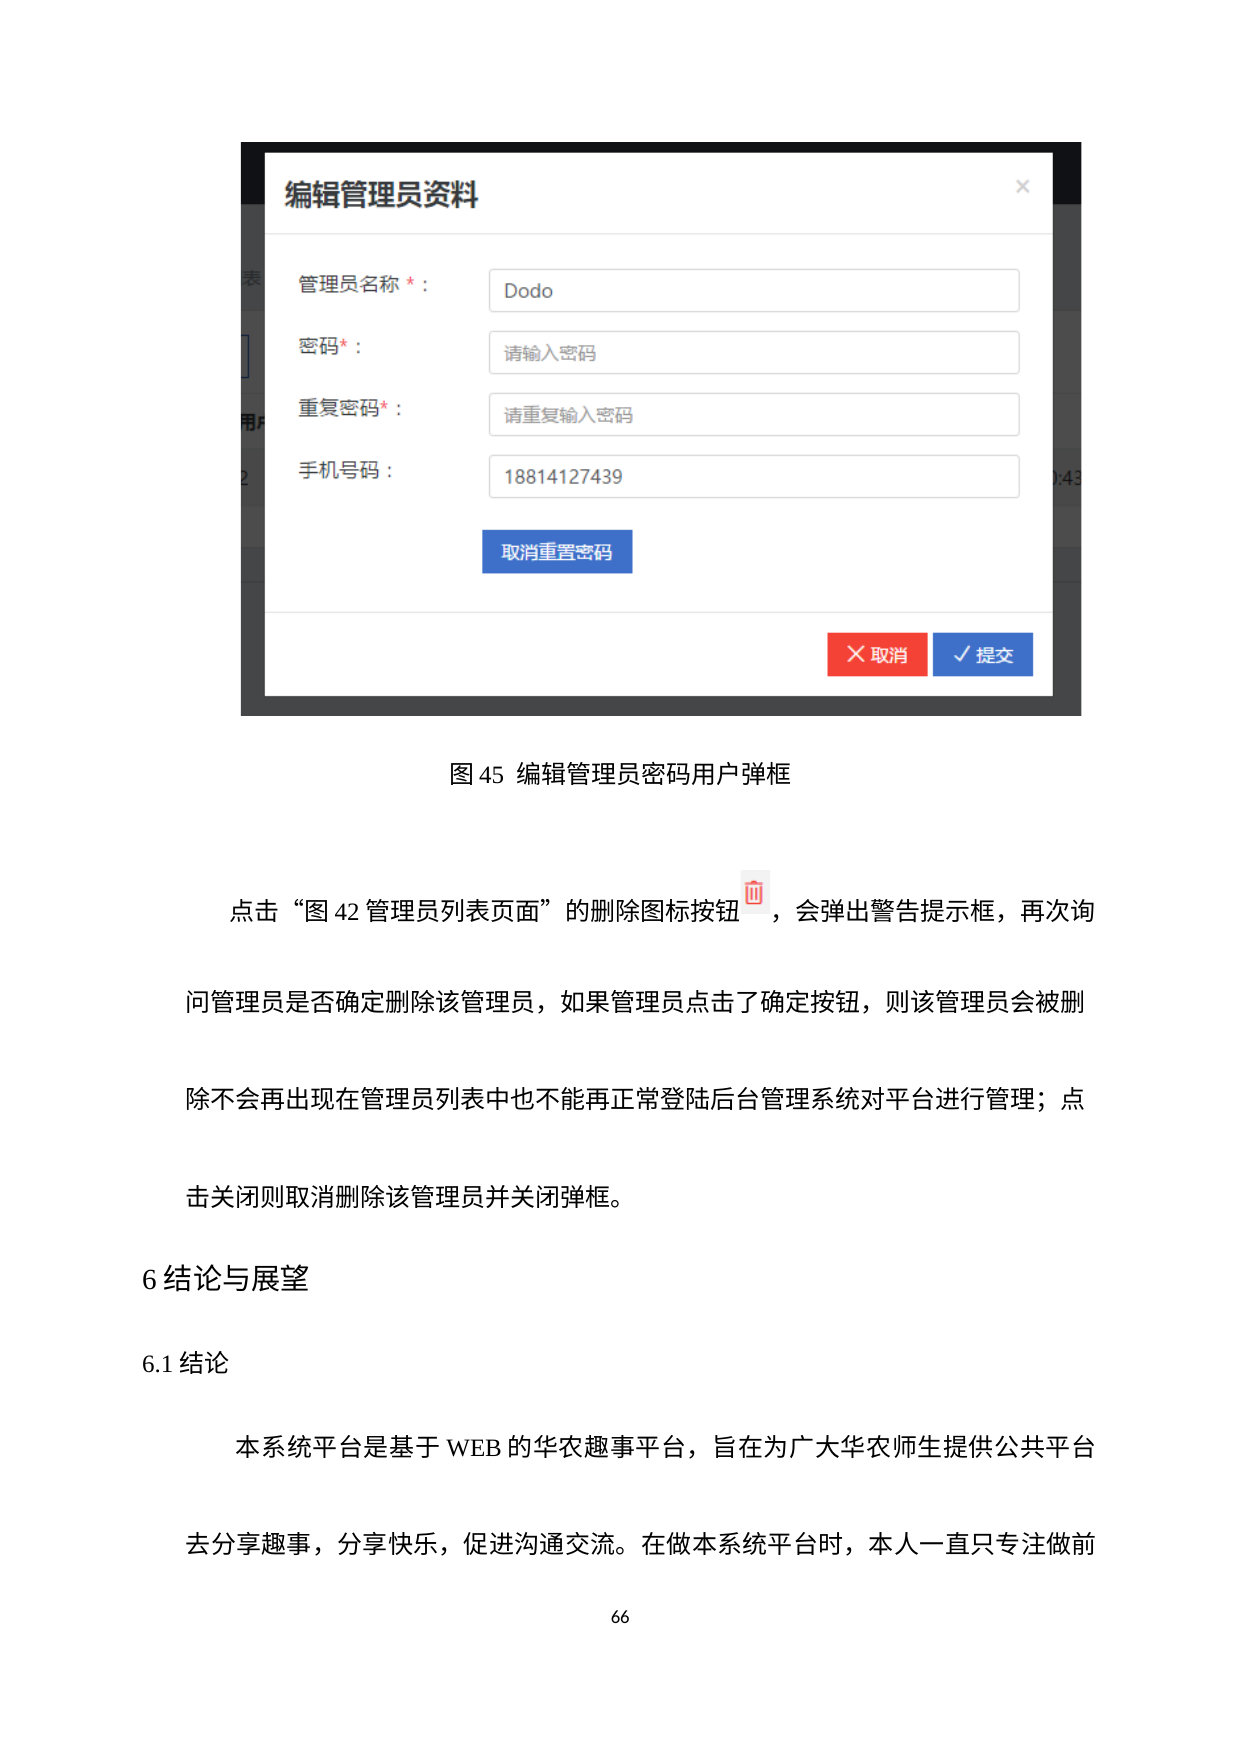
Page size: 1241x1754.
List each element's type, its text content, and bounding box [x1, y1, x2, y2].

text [186, 1413, 1098, 1575]
picture [240, 142, 1082, 716]
text 点击“图42 管理员列表页面”的删除图标按钮，会弹出警告提示框，再次询问管理员是否确定删除该管理员，如果管理员点击了确定按钮，则该管理员会被删除不会再出现在管理员列表中也不能再正常登陆后台管理系统对平台进行管理；点击关闭则取消删除该管理员并关闭弹框。 [186, 870, 1098, 1228]
picture [740, 870, 771, 914]
subtitle 6 结论与展望 [142, 1246, 1098, 1311]
text 图45 编辑管理员密码用户弹框 [142, 740, 1098, 805]
subtitle 6.1 结论 [142, 1331, 1098, 1396]
